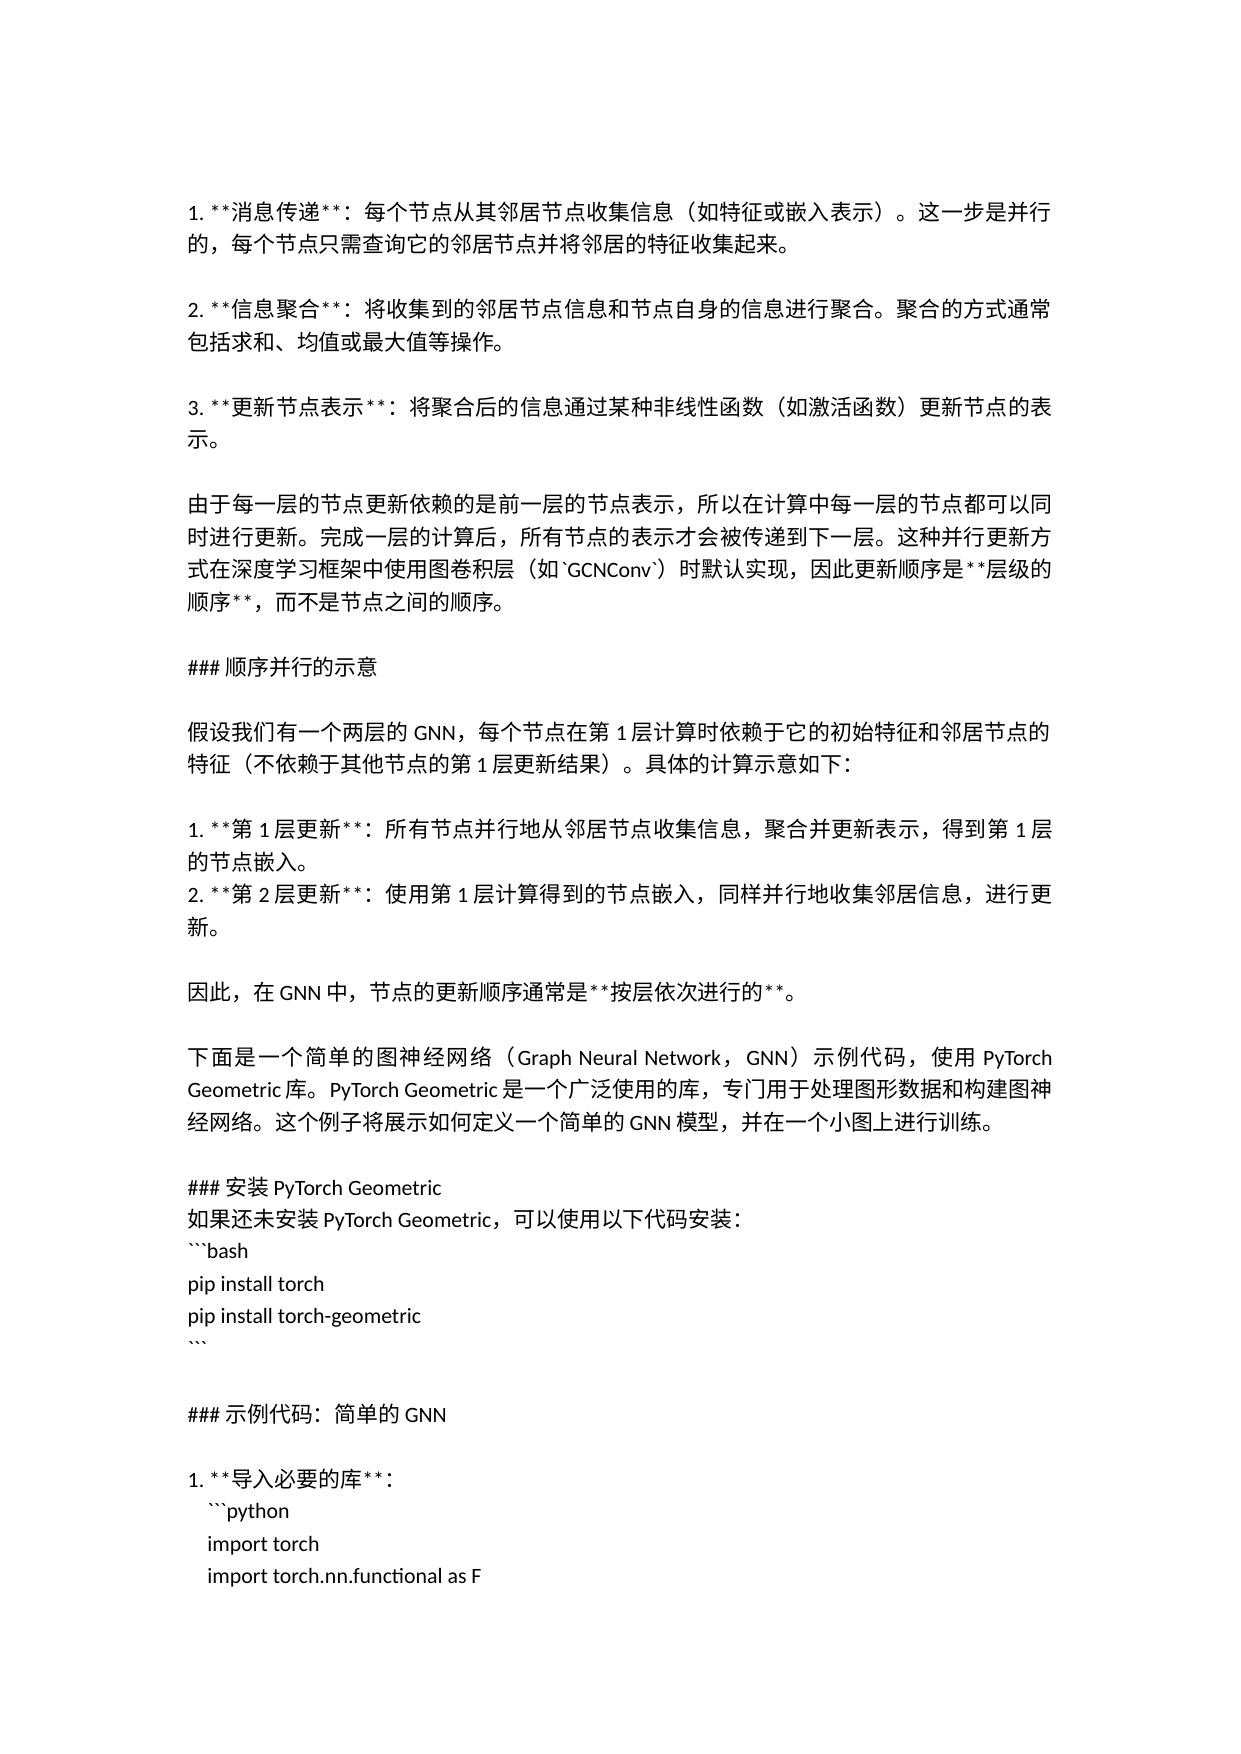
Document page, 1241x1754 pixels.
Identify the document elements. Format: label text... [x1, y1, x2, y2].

text pip install torch [187, 1267, 1053, 1299]
text ### 顺序并行的示意 [187, 649, 1053, 682]
text ``` [187, 1332, 1053, 1364]
text 由于每一层的节点更新依赖的是前一层的节点表示，所以在计算中每一层的节点都可以同时进行更新。完成一层的计算后，所有节点的表示才会被传递到下一层。这种并行更新方式在深度学习框架中使用图卷积层（如`GCNConv`）时默认实现，因此更新顺序是**层级的顺序**，而不是节点之间的顺序。 [187, 487, 1053, 617]
text 3. **更新节点表示**：将聚合后的信息通过某种非线性函数（如激活函数）更新节点的表示。 [187, 389, 1053, 454]
text import torch.nn.functional as F [187, 1559, 1053, 1592]
text 因此，在GNN中，节点的更新顺序通常是**按层依次进行的**。 [187, 974, 1053, 1007]
text ### 示例代码：简单的GNN [187, 1397, 1053, 1429]
text 1. **导入必要的库**： [187, 1462, 1053, 1494]
text 1. **第1层更新**：所有节点并行地从邻居节点收集信息，聚合并更新表示，得到第1层的节点嵌入。 [187, 812, 1053, 877]
text 2. **信息聚合**：将收集到的邻居节点信息和节点自身的信息进行聚合。聚合的方式通常包括求和、均值或最大值等操作。 [187, 292, 1053, 357]
text 1. **消息传递**：每个节点从其邻居节点收集信息（如特征或嵌入表示）。这一步是并行的，每个节点只需查询它的邻居节点并将邻居的特征收集起来。 [187, 194, 1053, 259]
text 下面是一个简单的图神经网络（Graph Neural Network，GNN）示例代码，使用PyTorch Geometric库。PyTorch Geometric是一个广泛使用的库，专门用于处理图形数据和构建图神经网络。这个例子将展示如何定义一个简单的GNN模型，并在一个小图上进行训练。 [187, 1039, 1053, 1137]
text 2. **第2层更新**：使用第1层计算得到的节点嵌入，同样并行地收集邻居信息，进行更新。 [187, 877, 1053, 942]
text 假设我们有一个两层的GNN，每个节点在第1层计算时依赖于它的初始特征和邻居节点的特征（不依赖于其他节点的第1层更新结果）。具体的计算示意如下： [187, 714, 1053, 779]
text import torch [187, 1527, 1053, 1559]
text ### 安装PyTorch Geometric [187, 1169, 1053, 1202]
text ```python [187, 1494, 1053, 1527]
text pip install torch-geometric [187, 1299, 1053, 1332]
text 如果还未安装PyTorch Geometric，可以使用以下代码安装： [187, 1202, 1053, 1234]
text ```bash [187, 1234, 1053, 1267]
